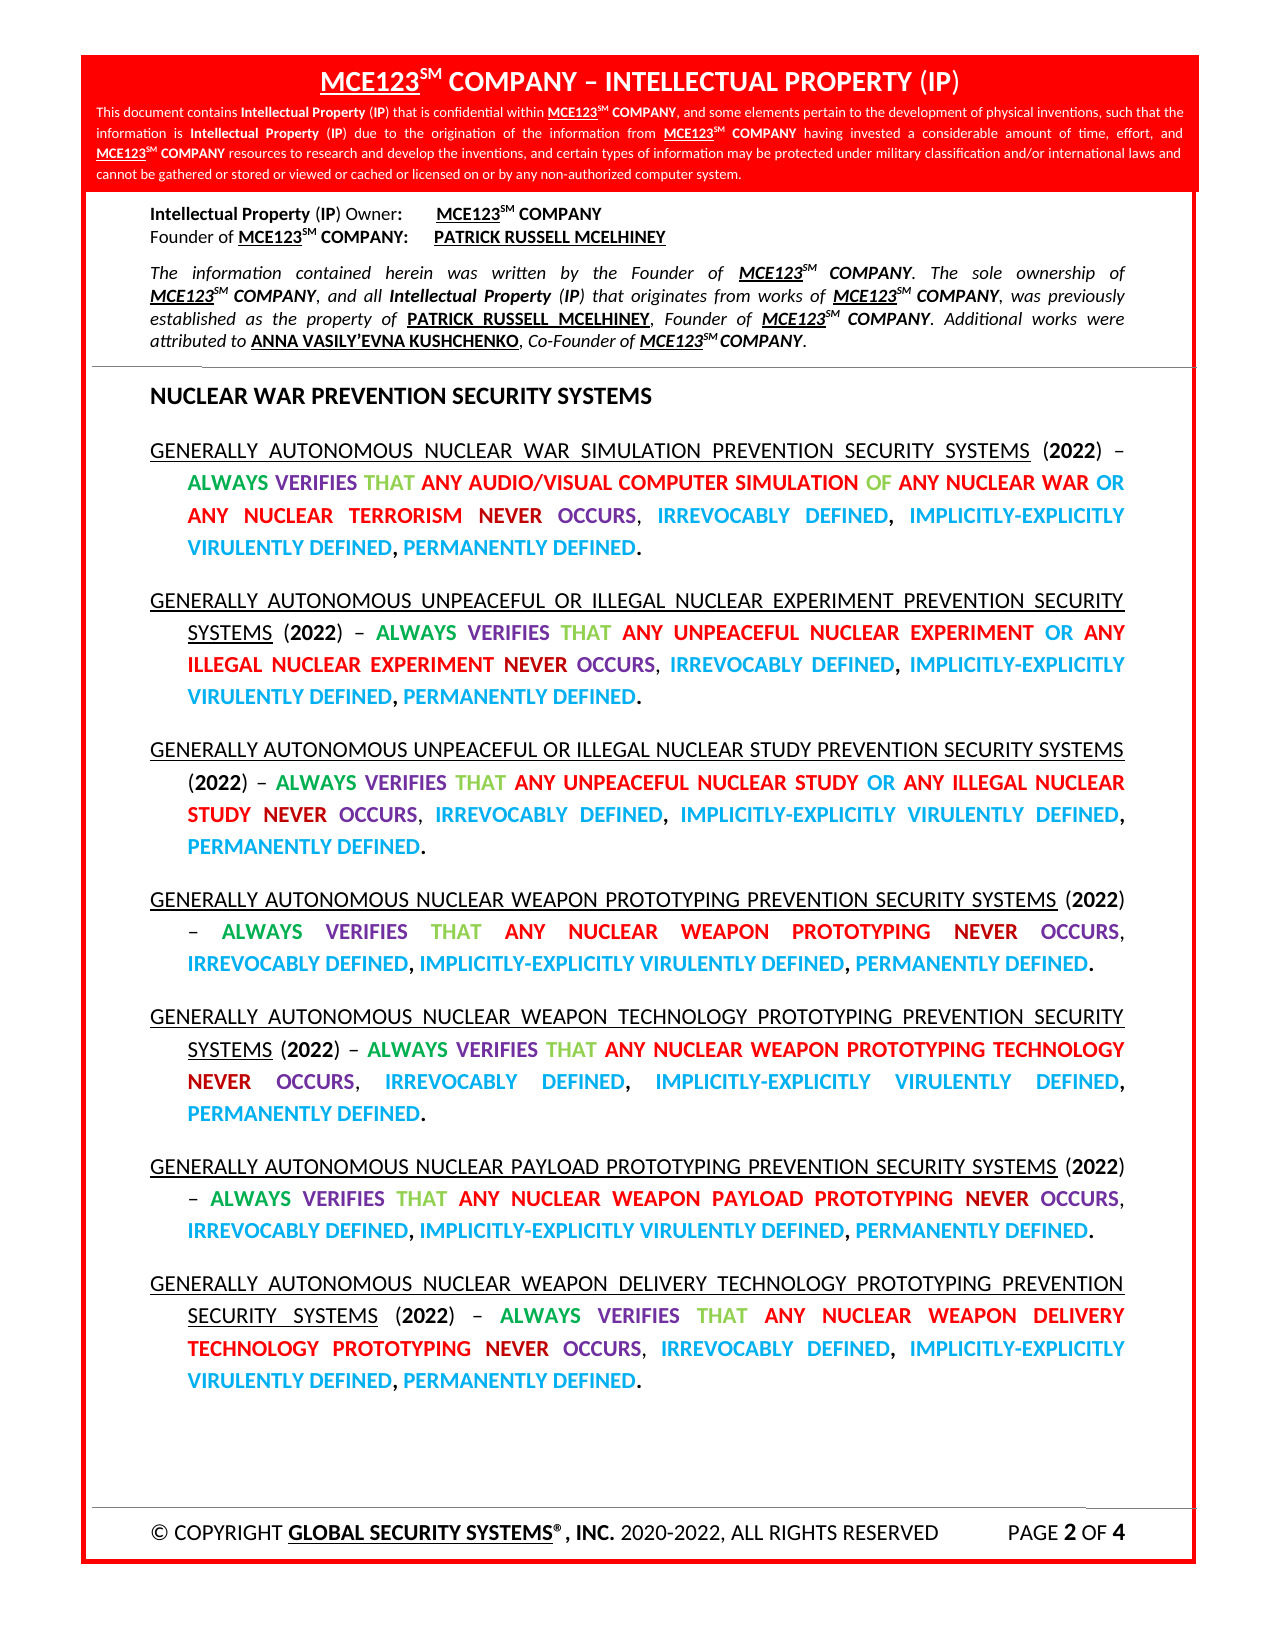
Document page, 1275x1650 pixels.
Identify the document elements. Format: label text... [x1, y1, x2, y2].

text GENERALLY AUTONOMOUS NUCLEAR WEAPON TECHNOLOGY PROTOTYPING PREVENTION SECURITY SYSTEMS (2022) – ALWAYS VERIFIES THAT ANY NUCLEAR WEAPON PROTOTYPING TECHNOLOGY NEVER OCCURS, IRREVOCABLY DEFINED, IMPLICITLY-EXPLICITLY VIRULENTLY DEFINED, PERMANENTLY DEFINED. [150, 1002, 1125, 1027]
text GENERALLY AUTONOMOUS NUCLEAR WEAPON DELIVERY TECHNOLOGY PROTOTYPING PREVENTION SECURITY SYSTEMS (2022) – ALWAYS VERIFIES THAT ANY NUCLEAR WEAPON DELIVERY TECHNOLOGY PROTOTYPING NEVER OCCURS, IRREVOCABLY DEFINED, IMPLICITLY-EXPLICITLY VIRULENTLY DEFINED, PERMANENTLY DEFINED. [150, 1295, 1125, 1394]
text GENERALLY AUTONOMOUS UNPEACEFUL OR ILLEGAL NUCLEAR EXPERIMENT PREVENTION SECURITY SYSTEMS (2022) – ALWAYS VERIFIES THAT ANY UNPEACEFUL NUCLEAR EXPERIMENT OR ANY ILLEGAL NUCLEAR EXPERIMENT NEVER OCCURS, IRREVOCABLY DEFINED, IMPLICITLY-EXPLICITLY VIRULENTLY DEFINED, PERMANENTLY DEFINED. [150, 612, 1125, 711]
text GENERALLY AUTONOMOUS NUCLEAR WEAPON PROTOTYPING PREVENTION SECURITY SYSTEMS (2022) – ALWAYS VERIFIES THAT ANY NUCLEAR WEAPON PROTOTYPING NEVER OCCURS, IRREVOCABLY DEFINED, IMPLICITLY-EXPLICITLY VIRULENTLY DEFINED, PERMANENTLY DEFINED. [150, 885, 1125, 977]
text GENERALLY AUTONOMOUS UNPEACEFUL OR ILLEGAL NUCLEAR STUDY PREVENTION SECURITY SYSTEMS (2022) – ALWAYS VERIFIES THAT ANY UNPEACEFUL NUCLEAR STUDY OR ANY ILLEGAL NUCLEAR STUDY NEVER OCCURS, IRREVOCABLY DEFINED, IMPLICITLY-EXPLICITLY VIRULENTLY DEFINED, PERMANENTLY DEFINED. [150, 761, 1125, 860]
text GENERALLY AUTONOMOUS NUCLEAR PAYLOAD PROTOTYPING PREVENTION SECURITY SYSTEMS (2022) – ALWAYS VERIFIES THAT ANY NUCLEAR WEAPON PAYLOAD PROTOTYPING NEVER OCCURS, IRREVOCABLY DEFINED, IMPLICITLY-EXPLICITLY VIRULENTLY DEFINED, PERMANENTLY DEFINED. [150, 1152, 1125, 1244]
text GENERALLY AUTONOMOUS NUCLEAR WAR SIMULATION PREVENTION SECURITY SYSTEMS (2022) – ALWAYS VERIFIES THAT ANY AUDIO/VISUAL COMPUTER SIMULATION OF ANY NUCLEAR WAR OR ANY NUCLEAR TERRORISM NEVER OCCURS, IRREVOCABLY DEFINED, IMPLICITLY-EXPLICITLY VIRULENTLY DEFINED, PERMANENTLY DEFINED. [150, 436, 1125, 561]
text GENERALLY AUTONOMOUS UNPEACEFUL OR ILLEGAL NUCLEAR EXPERIMENT PREVENTION SECURITY SYSTEMS (2022) – ALWAYS VERIFIES THAT ANY UNPEACEFUL NUCLEAR EXPERIMENT OR ANY ILLEGAL NUCLEAR EXPERIMENT NEVER OCCURS, IRREVOCABLY DEFINED, IMPLICITLY-EXPLICITLY VIRULENTLY DEFINED, PERMANENTLY DEFINED. [150, 586, 1125, 610]
text GENERALLY AUTONOMOUS NUCLEAR WEAPON DELIVERY TECHNOLOGY PROTOTYPING PREVENTION SECURITY SYSTEMS (2022) – ALWAYS VERIFIES THAT ANY NUCLEAR WEAPON DELIVERY TECHNOLOGY PROTOTYPING NEVER OCCURS, IRREVOCABLY DEFINED, IMPLICITLY-EXPLICITLY VIRULENTLY DEFINED, PERMANENTLY DEFINED. [150, 1269, 1125, 1294]
text GENERALLY AUTONOMOUS UNPEACEFUL OR ILLEGAL NUCLEAR STUDY PREVENTION SECURITY SYSTEMS (2022) – ALWAYS VERIFIES THAT ANY UNPEACEFUL NUCLEAR STUDY OR ANY ILLEGAL NUCLEAR STUDY NEVER OCCURS, IRREVOCABLY DEFINED, IMPLICITLY-EXPLICITLY VIRULENTLY DEFINED, PERMANENTLY DEFINED. [150, 736, 1125, 760]
text NUCLEAR WAR PREVENTION SECURITY SYSTEMS [150, 381, 1125, 411]
text GENERALLY AUTONOMOUS NUCLEAR WEAPON TECHNOLOGY PROTOTYPING PREVENTION SECURITY SYSTEMS (2022) – ALWAYS VERIFIES THAT ANY NUCLEAR WEAPON PROTOTYPING TECHNOLOGY NEVER OCCURS, IRREVOCABLY DEFINED, IMPLICITLY-EXPLICITLY VIRULENTLY DEFINED, PERMANENTLY DEFINED. [150, 1028, 1125, 1127]
